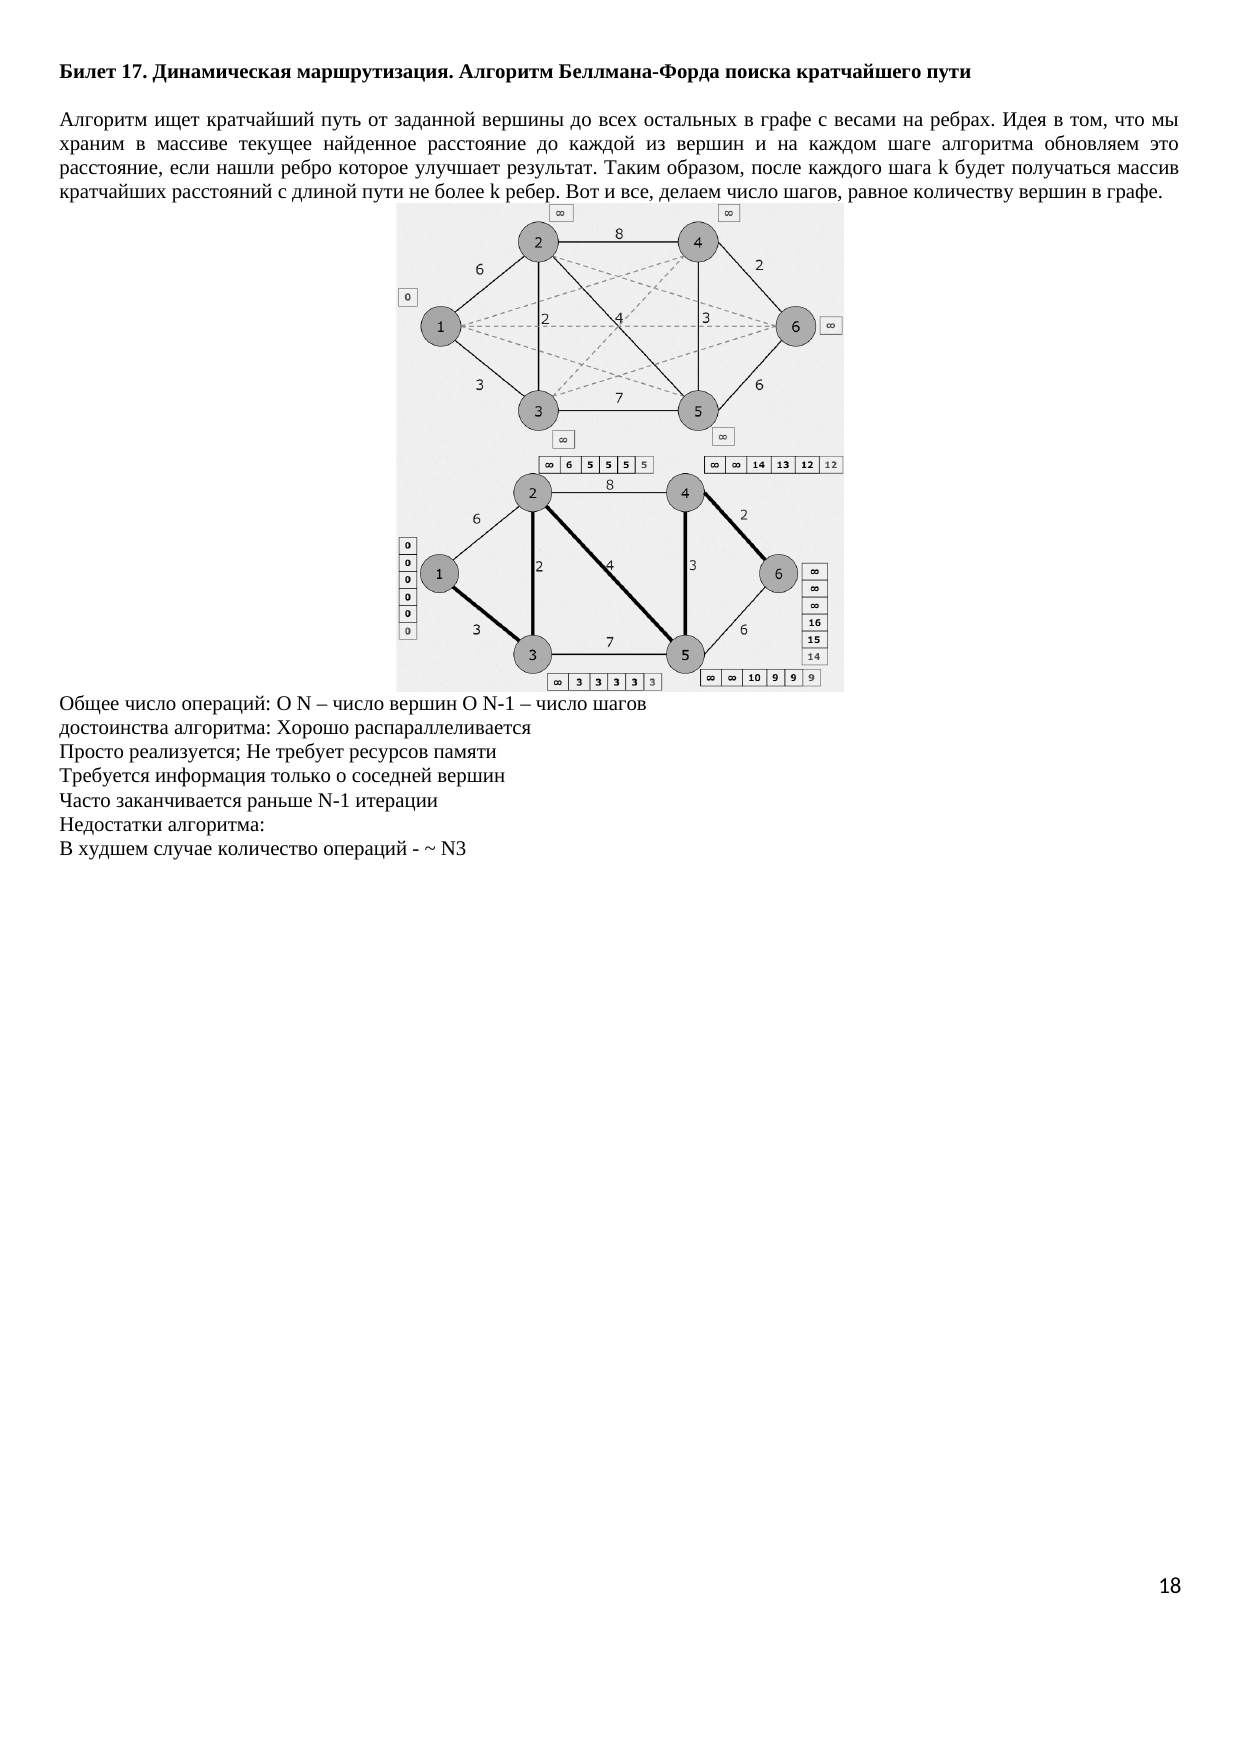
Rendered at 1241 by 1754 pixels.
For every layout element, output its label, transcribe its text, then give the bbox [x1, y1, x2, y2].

text Алгоритм ищет кратчайший путь от заданной вершины до всех остальных в графе с весами на ребрах. Идея в том, что мы храним в массиве текущее найденное расстояние до каждой из вершин и на каждом шаге алгоритма обновляем это расстояние, если нашли ребро которое улучшает результат. Таким образом, после каждого шага k будет получаться массив кратчайших расстояний с длиной пути не более k ребер. Вот и все, делаем число шагов, равное количеству вершин в графе. [59, 107, 1181, 203]
text Требуется информация только о соседней вершин [59, 763, 1181, 787]
text Часто заканчивается раньше N-1 итерации [59, 787, 1181, 812]
text достоинства алгоритма: Хорошо распараллеливается [59, 715, 1181, 739]
text Недостатки алгоритма: [59, 812, 1181, 836]
text Общее число операций: O N – число вершин O N-1 – число шагов [59, 691, 1181, 715]
text Просто реализуется; Не требует ресурсов памяти [59, 739, 1181, 763]
text В худшем случае количество операций - ~ N3 [59, 836, 1181, 860]
text Билет 17. Динамическая маршрутизация. Алгоритм Беллмана-Форда поиска кратчайшего пути [59, 59, 1181, 83]
